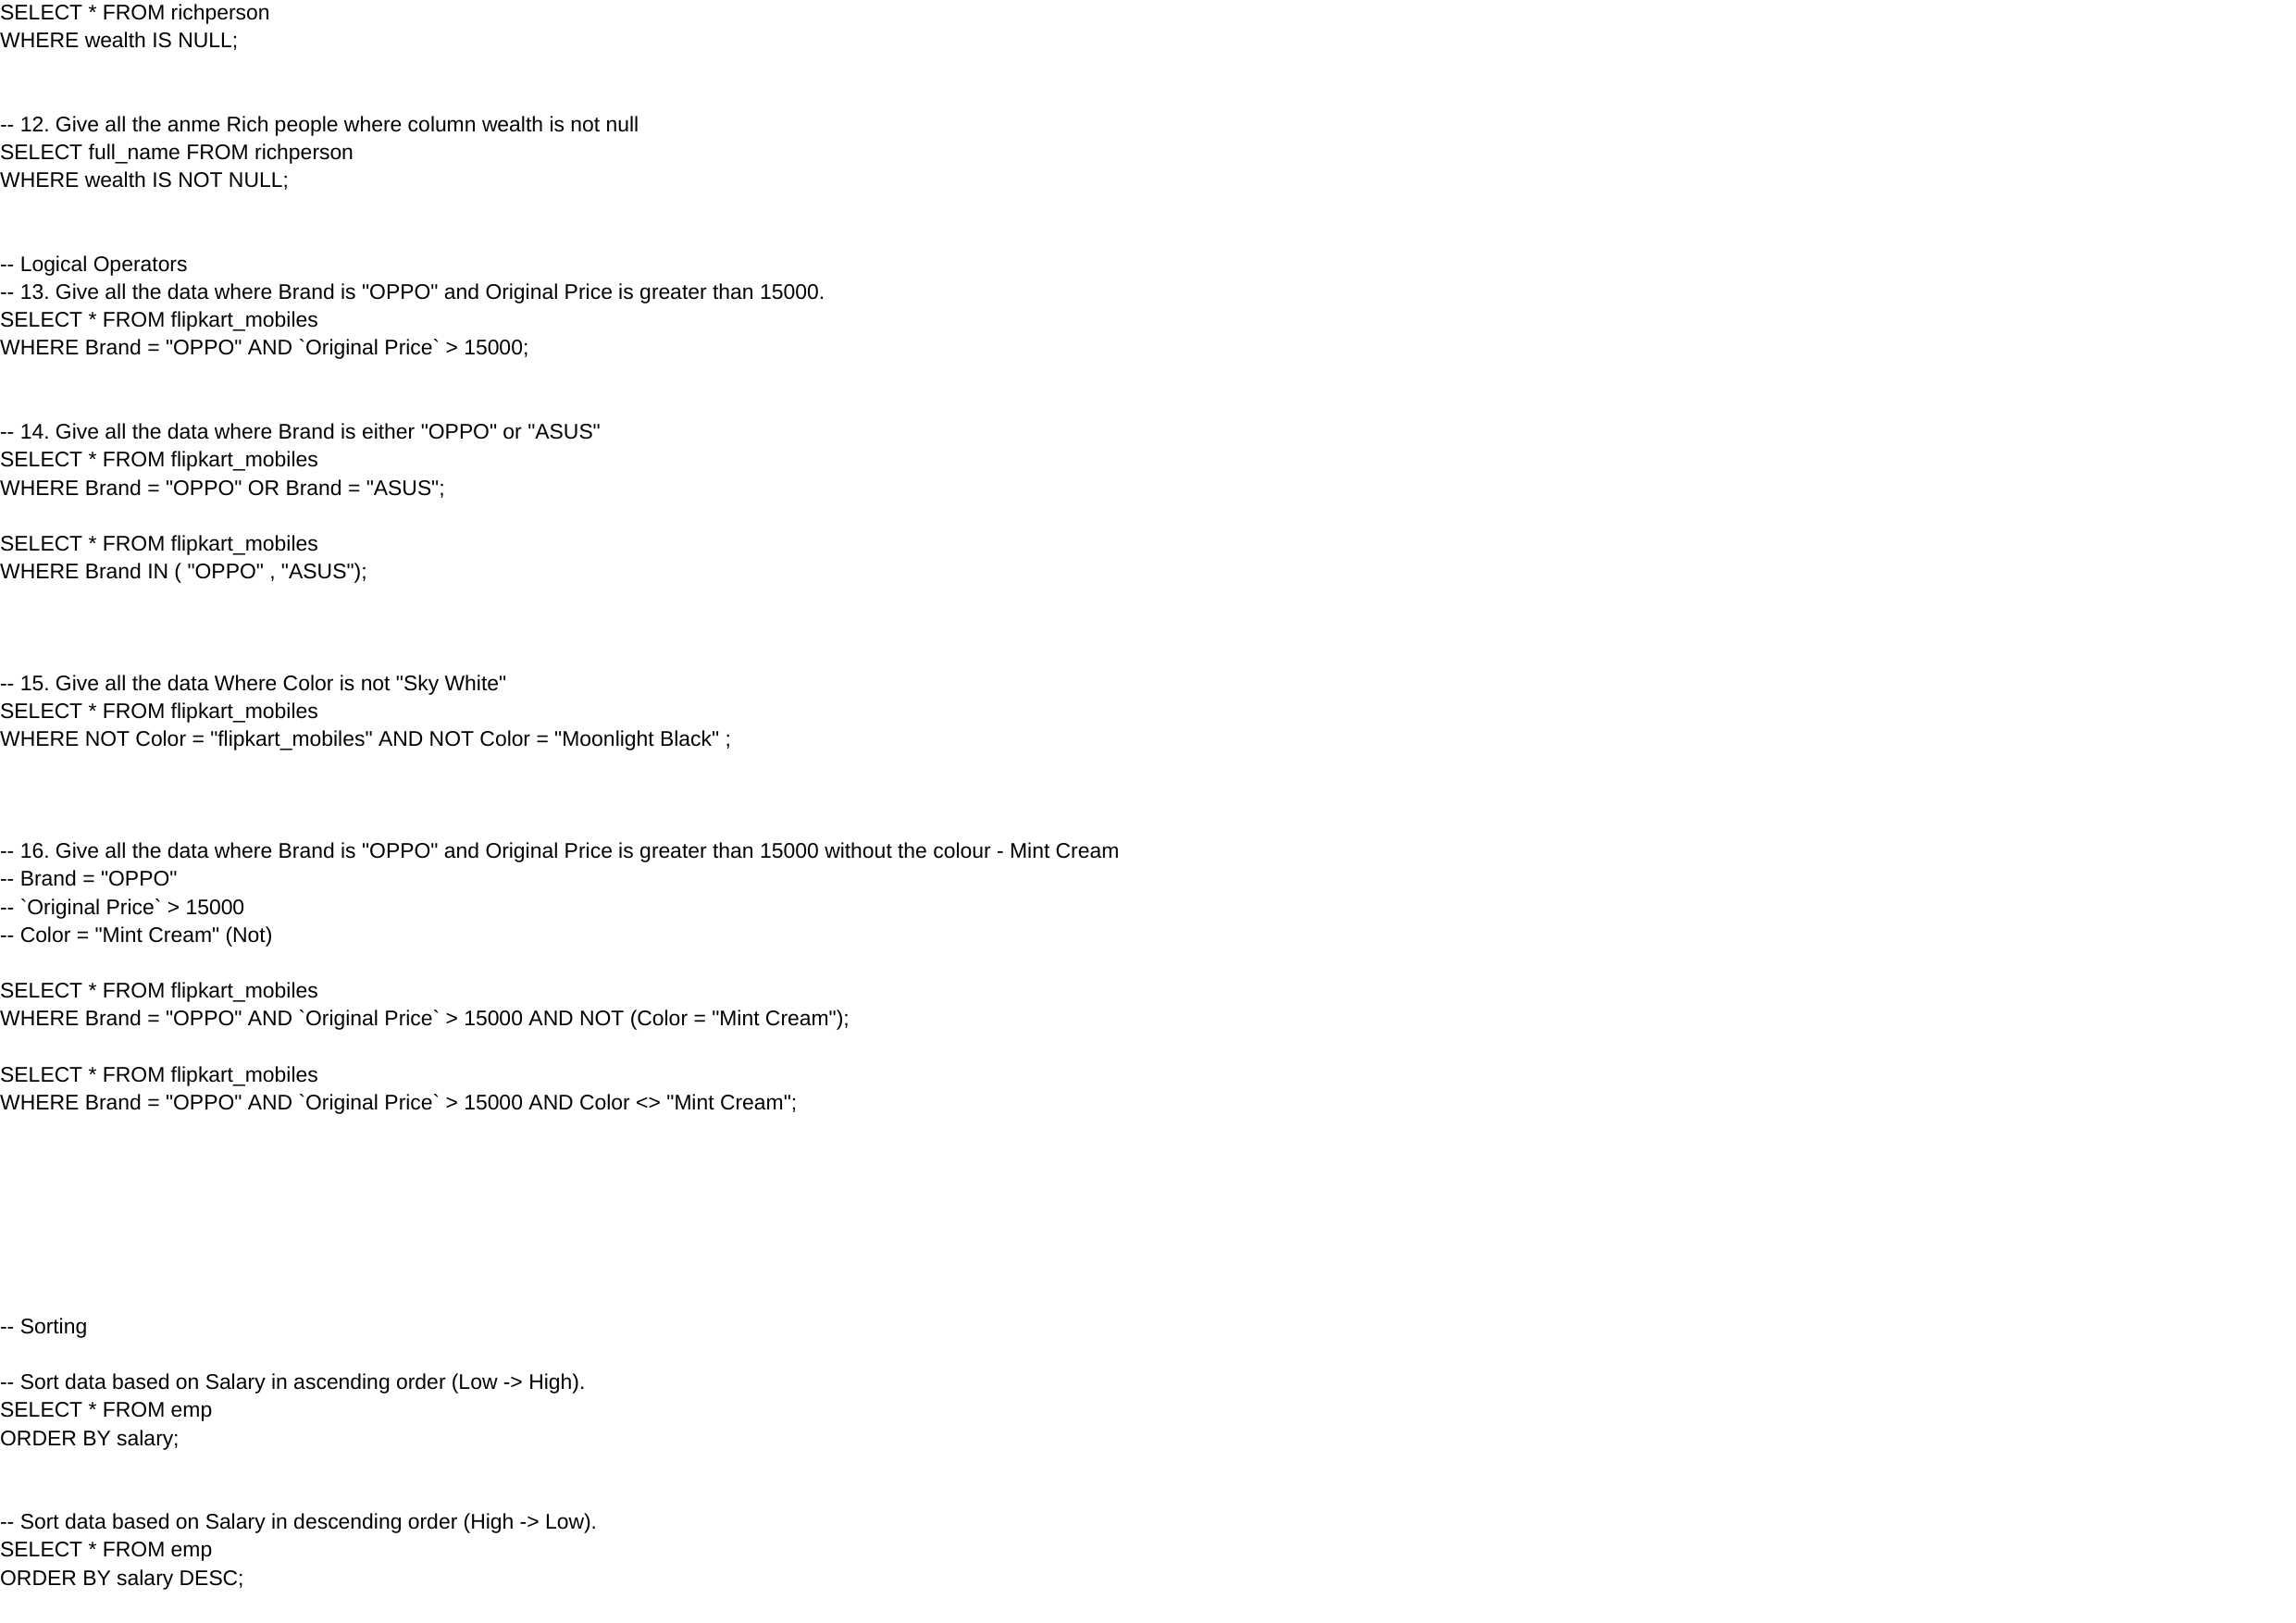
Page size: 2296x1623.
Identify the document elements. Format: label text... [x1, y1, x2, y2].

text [0, 0, 2295, 24]
text ORDER BY salary; [0, 1426, 2295, 1450]
text ORDER BY salary DESC; [0, 1566, 2295, 1590]
text SELECT * FROM flipkart_mobiles [0, 447, 2295, 472]
text -- 12. Give all the anme Rich people where column wealth is not null [0, 112, 2295, 136]
text WHERE Brand = "OPPO" OR Brand = "ASUS"; [0, 475, 2295, 500]
text -- Sorting [0, 1314, 2295, 1338]
text SELECT * FROM emp [0, 1537, 2295, 1562]
text -- Logical Operators [0, 252, 2295, 276]
text WHERE wealth IS NULL; [0, 28, 2295, 53]
text -- 16. Give all the data where Brand is "OPPO" and Original Price is greater than 15000 without the colour - Mint Cream [0, 838, 2295, 863]
text WHERE Brand = "OPPO" AND `Original Price` > 15000; [0, 335, 2295, 360]
text -- Sort data based on Salary in descending order (High -> Low). [0, 1509, 2295, 1534]
text SELECT full_name FROM richperson [0, 140, 2295, 164]
text -- Sort data based on Salary in ascending order (Low -> High). [0, 1369, 2295, 1394]
text SELECT * FROM flipkart_mobiles [0, 699, 2295, 724]
text -- Color = "Mint Cream" (Not) [0, 923, 2295, 947]
text -- 13. Give all the data where Brand is "OPPO" and Original Price is greater than 15000. [0, 279, 2295, 304]
text SELECT * FROM emp [0, 1397, 2295, 1422]
text WHERE Brand IN ( "OPPO" , "ASUS"); [0, 559, 2295, 584]
text -- Brand = "OPPO" [0, 866, 2295, 891]
text SELECT * FROM flipkart_mobiles [0, 1062, 2295, 1086]
text WHERE Brand = "OPPO" AND `Original Price` > 15000 AND Color <> "Mint Cream"; [0, 1090, 2295, 1114]
text -- 14. Give all the data where Brand is either "OPPO" or "ASUS" [0, 419, 2295, 443]
text WHERE wealth IS NOT NULL; [0, 167, 2295, 192]
text -- `Original Price` > 15000 [0, 895, 2295, 919]
text WHERE Brand = "OPPO" AND `Original Price` > 15000 AND NOT (Color = "Mint Cream"); [0, 1006, 2295, 1031]
text -- 15. Give all the data Where Color is not "Sky White" [0, 671, 2295, 695]
text SELECT * FROM flipkart_mobiles [0, 978, 2295, 1003]
text SELECT * FROM flipkart_mobiles [0, 307, 2295, 332]
text WHERE NOT Color = "flipkart_mobiles" AND NOT Color = "Moonlight Black" ; [0, 726, 2295, 751]
text SELECT * FROM flipkart_mobiles [0, 531, 2295, 555]
